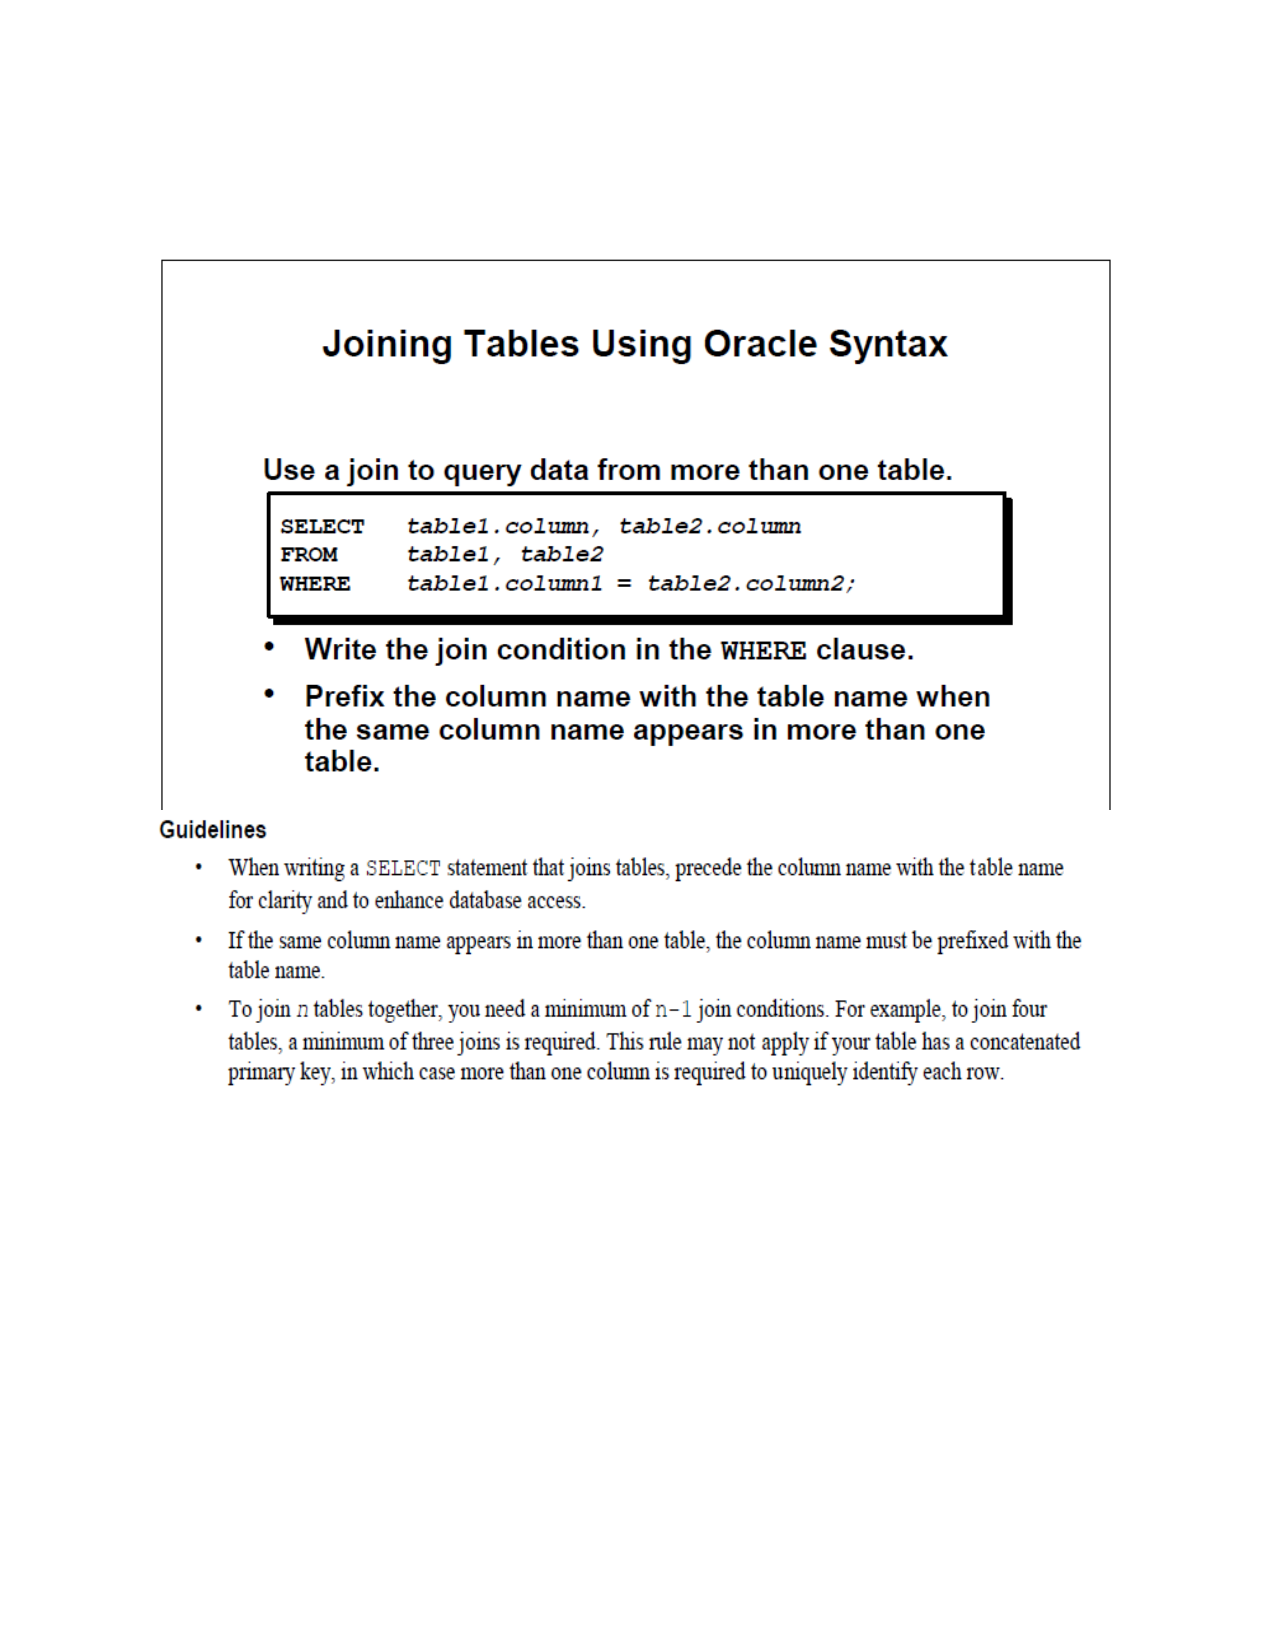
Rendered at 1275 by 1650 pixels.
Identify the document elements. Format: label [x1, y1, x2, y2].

picture [150, 256, 1125, 1093]
